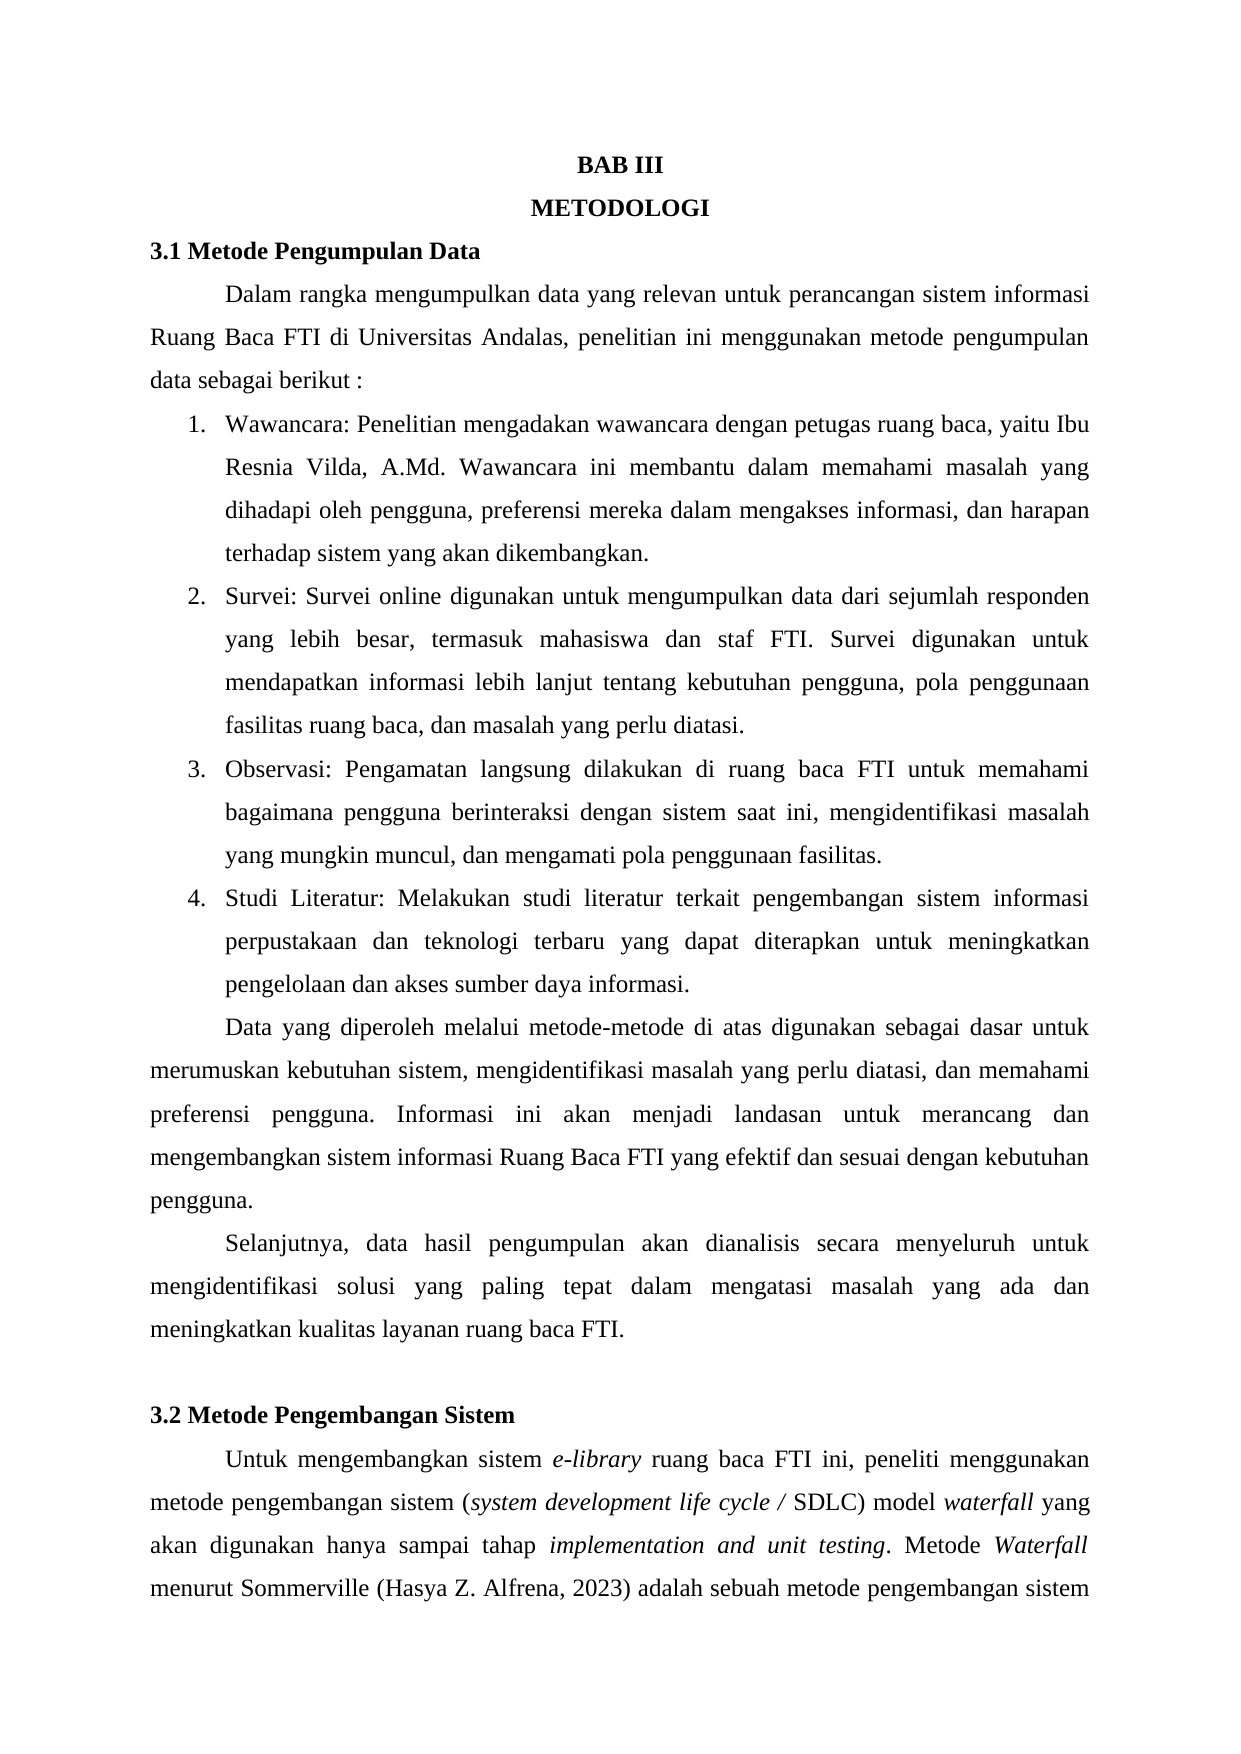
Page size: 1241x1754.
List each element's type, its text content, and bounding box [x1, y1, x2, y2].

text 3.2 Metode Pengembangan Sistem [150, 1401, 1090, 1429]
list Studi Literatur: Melakukan studi literatur terkait pengembangan sistem informasi perpustakaan dan teknologi terbaru yang dapat diterapkan untuk meningkatkan pengelolaan dan akses sumber daya informasi. [187, 883, 1090, 998]
text Data yang diperoleh melalui metode-metode di atas digunakan sebagai dasar untuk merumuskan kebutuhan sistem, mengidentifikasi masalah yang perlu diatasi, dan memahami preferensi pengguna. Informasi ini akan menjadi landasan untuk merancang dan mengembangkan sistem informasi Ruang Baca FTI yang efektif dan sesuai dengan kebutuhan pengguna. [150, 1012, 1090, 1214]
text BAB III [150, 150, 1090, 179]
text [150, 1444, 1090, 1602]
text METODOLOGI [150, 193, 1090, 222]
text Selanjutnya, data hasil pengumpulan akan dianalisis secara menyeluruh untuk mengidentifikasi solusi yang paling tepat dalam mengatasi masalah yang ada dan meningkatkan kualitas layanan ruang baca FTI. [150, 1228, 1090, 1343]
list Survei: Survei online digunakan untuk mengumpulkan data dari sejumlah responden yang lebih besar, termasuk mahasiswa dan staf FTI. Survei digunakan untuk mendapatkan informasi lebih lanjut tentang kebutuhan pengguna, pola penggunaan fasilitas ruang baca, dan masalah yang perlu diatasi. [187, 581, 1090, 739]
text Dalam rangka mengumpulkan data yang relevan untuk perancangan sistem informasi Ruang Baca FTI di Universitas Andalas, penelitian ini menggunakan metode pengumpulan data sebagai berikut : [150, 279, 1090, 394]
text 3.1 Metode Pengumpulan Data [150, 236, 1090, 265]
list Wawancara: Penelitian mengadakan wawancara dengan petugas ruang baca, yaitu Ibu Resnia Vilda, A.Md. Wawancara ini membantu dalam memahami masalah yang dihadapi oleh pengguna, preferensi mereka dalam mengakses informasi, dan harapan terhadap sistem yang akan dikembangkan. [187, 409, 1090, 567]
list Observasi: Pengamatan langsung dilakukan di ruang baca FTI untuk memahami bagaimana pengguna berinteraksi dengan sistem saat ini, mengidentifikasi masalah yang mungkin muncul, dan mengamati pola penggunaan fasilitas. [187, 754, 1090, 869]
